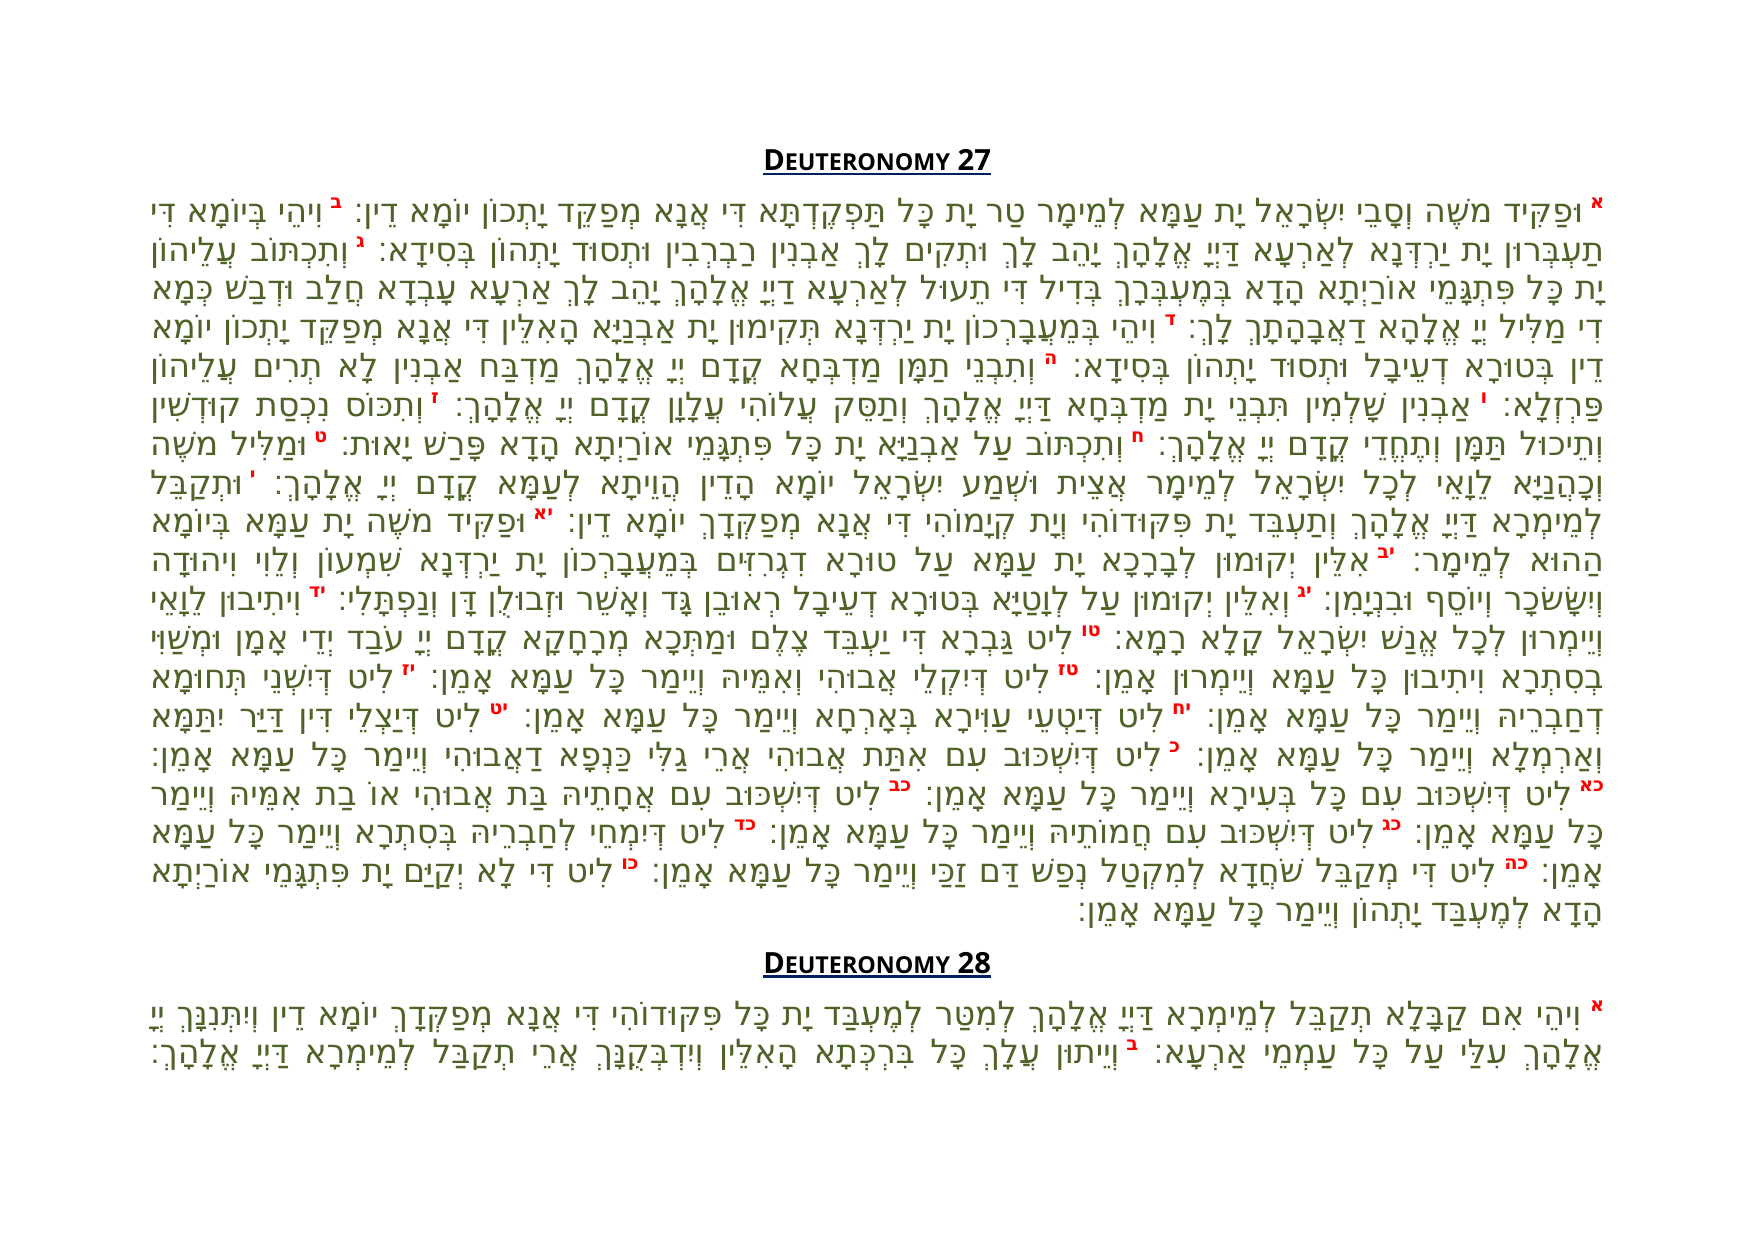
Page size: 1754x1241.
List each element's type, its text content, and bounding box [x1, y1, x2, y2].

text Deuteronomy 27 [150, 139, 1604, 179]
text א וּפַקִּיד משֶׁה וְסָבֵי יִשְׂרָאֵל יָת עַמָּא לְמֵימָר טַר יָת כָּל תַּפְקֶדְתָּא דִּי אֲנָא מְפַקֵּד יָתְכוֹן יוֹמָא דֵין׃ ב וִיהֵי בְּיוֹמָא דִּי תַעְבְּרוּן יָת יַרְדְּנָא לְאַרְעָא דַּיְיָ אֱלָהָךְ יָהֵב לָךְ וּתְקִים לָךְ אַבְנִין רַבְרְבִין וּתְסוּד יָתְהוֹן בְּסִידָא׃ ג וְתִכְתּוֹב עֲלֵיהוֹן יָת כָּל פִּתְגָּמֵי אוֹרַיְתָא הָדָא בְּמֶעְבְּרָךְ בְּדִיל דִּי תֵעוּל לְאַרְעָא דַיְיָ אֱלָהָךְ יָהֵב לָךְ אַרְעָא עָבְדָא חֲלַב וּדְבַשׁ כְּמָא דִי מַלִּיל יְיָ אֱלָהָא דַאֲבָהָתָךְ לָךְ׃ ד וִיהֵי בְּמֵעֲבָרְכוֹן יָת יַרְדְּנָא תְּקִימוּן יָת אַבְנַיָּא הָאִלֵּין דִּי אֲנָא מְפַקֵּד יָתְכוֹן יוֹמָא דֵין בְּטוּרָא דְעֵיבָל וּתְסוּד יָתְהוֹן בְּסִידָא׃ ה וְתִבְנֵי תַמָּן מַדְבְּחָא קֳדָם יְיָ אֱלָהָךְ מַדְבַּח אַבְנִין לָא תְרִים עֲלֵיהוֹן פַּרְזְלָא׃ ו אַבְנִין שָׁלְמִין תִּבְנֵי יָת מַדְבְּחָא דַּיְיָ אֱלָהָךְ וְתַסֵּק עֲלוֹהִי עֲלָוָן קֳדָם יְיָ אֱלָהָךְ׃ ז וְתִכּוֹס נִכְסַת קוּדְשִׁין וְתֵיכוּל תַּמָּן וְתֶחֱדֵי קֳדָם יְיָ אֱלָהָךְ׃ ח וְתִכְתּוֹב עַל אַבְנַיָּא יָת כָּל פִּתְגָּמֵי אוֹרַיְתָא הָדָא פָּרַשׁ יָאוּת׃ ט וּמַלִּיל משֶׁה וְכָהֲנַיָּא לֵוָאֵי לְכָל יִשְׂרָאֵל לְמֵימָר אֲצֵית וּשְׁמַע יִשְׂרָאֵל יוֹמָא הָדֵין הֲוֵיתָא לְעַמָּא קֳדָם יְיָ אֱלָהָךְ׃ י וּתְקַבֵּל לְמֵימְרָא דַּיְיָ אֱלָהָךְ וְתַעְבֵּד יָת פִּקּוּדוֹהִי וְיָת קְיָמוֹהִי דִּי אֲנָא מְפַקְּדָךְ יוֹמָא דֵין׃ יא וּפַקִּיד משֶׁה יָת עַמָּא בְּיוֹמָא הַהוּא לְמֵימָר׃ יב אִלֵּין יְקוּמוּן לְבָרָכָא יָת עַמָּא עַל טוּרָא דִגְרִזִּים בְּמֵעֲבָרְכוֹן יָת יַרְדְּנָא שִׁמְעוֹן וְלֵוִי וִיהוּדָה וְיִשָּׂשׂכָר וְיוֹסֵף וּבִנְיָמִן׃ יג וְאִלֵּין יְקוּמוּן עַל לְוָטַיָּא בְּטוּרָא דְעֵיבָל רְאוּבֵן גָּד וְאָשֵׁר וּזְבוּלֻן דָּן וְנַפְתָּלִי׃ יד וִיתִיבוּן לֵוָאֵי וְיֵימְרוּן לְכָל אֱנַשׁ יִשְׂרָאֵל קָלָא רָמָא׃ טו לִיט גַּבְרָא דִּי יַעְבֵּד צֶלֶם וּמַתְּכָא מְרָחָקָא קֳדָם יְיָ עֹבַד יְדֵי אָמָן וּמְשַׁוִּי בְסִתְרָא וִיתִיבוּן כָּל עַמָּא וְיֵימְרוּן אָמֵן׃ טז לִיט דְּיִקְלֵי אֲבוּהִי וְאִמֵּיהּ וְיֵימַר כָּל עַמָּא אָמֵן׃ יז לִיט דְּיִשְׁנֵי תְּחוּמָא דְחַבְרֵיהּ וְיֵימַר כָּל עַמָּא אָמֵן׃ יח לִיט דְּיַטְעֵי עַוִּירָא בְּאָרְחָא וְיֵימַר כָּל עַמָּא אָמֵן׃ יט לִיט דְּיַצְלֵי דִּין דַּיַּר יִתַּמָּא וְאַרְמְלָא וְיֵימַר כָּל עַמָּא אָמֵן׃ כ לִיט דְּיִשְׁכּוּב עִם אִתַּת אֲבוּהִי אֲרֵי גַלִּי כַּנְפָא דַאֲבוּהִי וְיֵימַר כָּל עַמָּא אָמֵן׃ כא לִיט דְּיִשְׁכּוּב עִם כָּל בְּעִירָא וְיֵימַר כָּל עַמָּא אָמֵן׃ כב לִיט דְּיִשְׁכּוּב עִם אֲחָתֵיהּ בַּת אֲבוּהִי אוֹ בַת אִמֵּיהּ וְיֵימַר כָּל עַמָּא אָמֵן׃ כג לִיט דְּיִשְׁכּוּב עִם חֲמוֹתֵיהּ וְיֵימַר כָּל עַמָּא אָמֵן׃ כד לִיט דְּיִמְחֵי לְחַבְרֵיהּ בְּסִתְרָא וְיֵימַר כָּל עַמָּא אָמֵן׃ כה לִיט דִּי מְקַבֵּל שֹׁחֲדָא לְמִקְטַל נְפַשׁ דַּם זַכַּי וְיֵימַר כָּל עַמָּא אָמֵן׃ כו לִיט דִּי לָא יְקַיַּם יָת פִּתְגָּמֵי אוֹרַיְתָא הָדָא לְמֶעְבַּד יָתְהוֹן וְיֵימַר כָּל עַמָּא אָמֵן׃ [150, 191, 1604, 929]
text Deuteronomy 28 [150, 942, 1604, 982]
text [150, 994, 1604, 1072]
